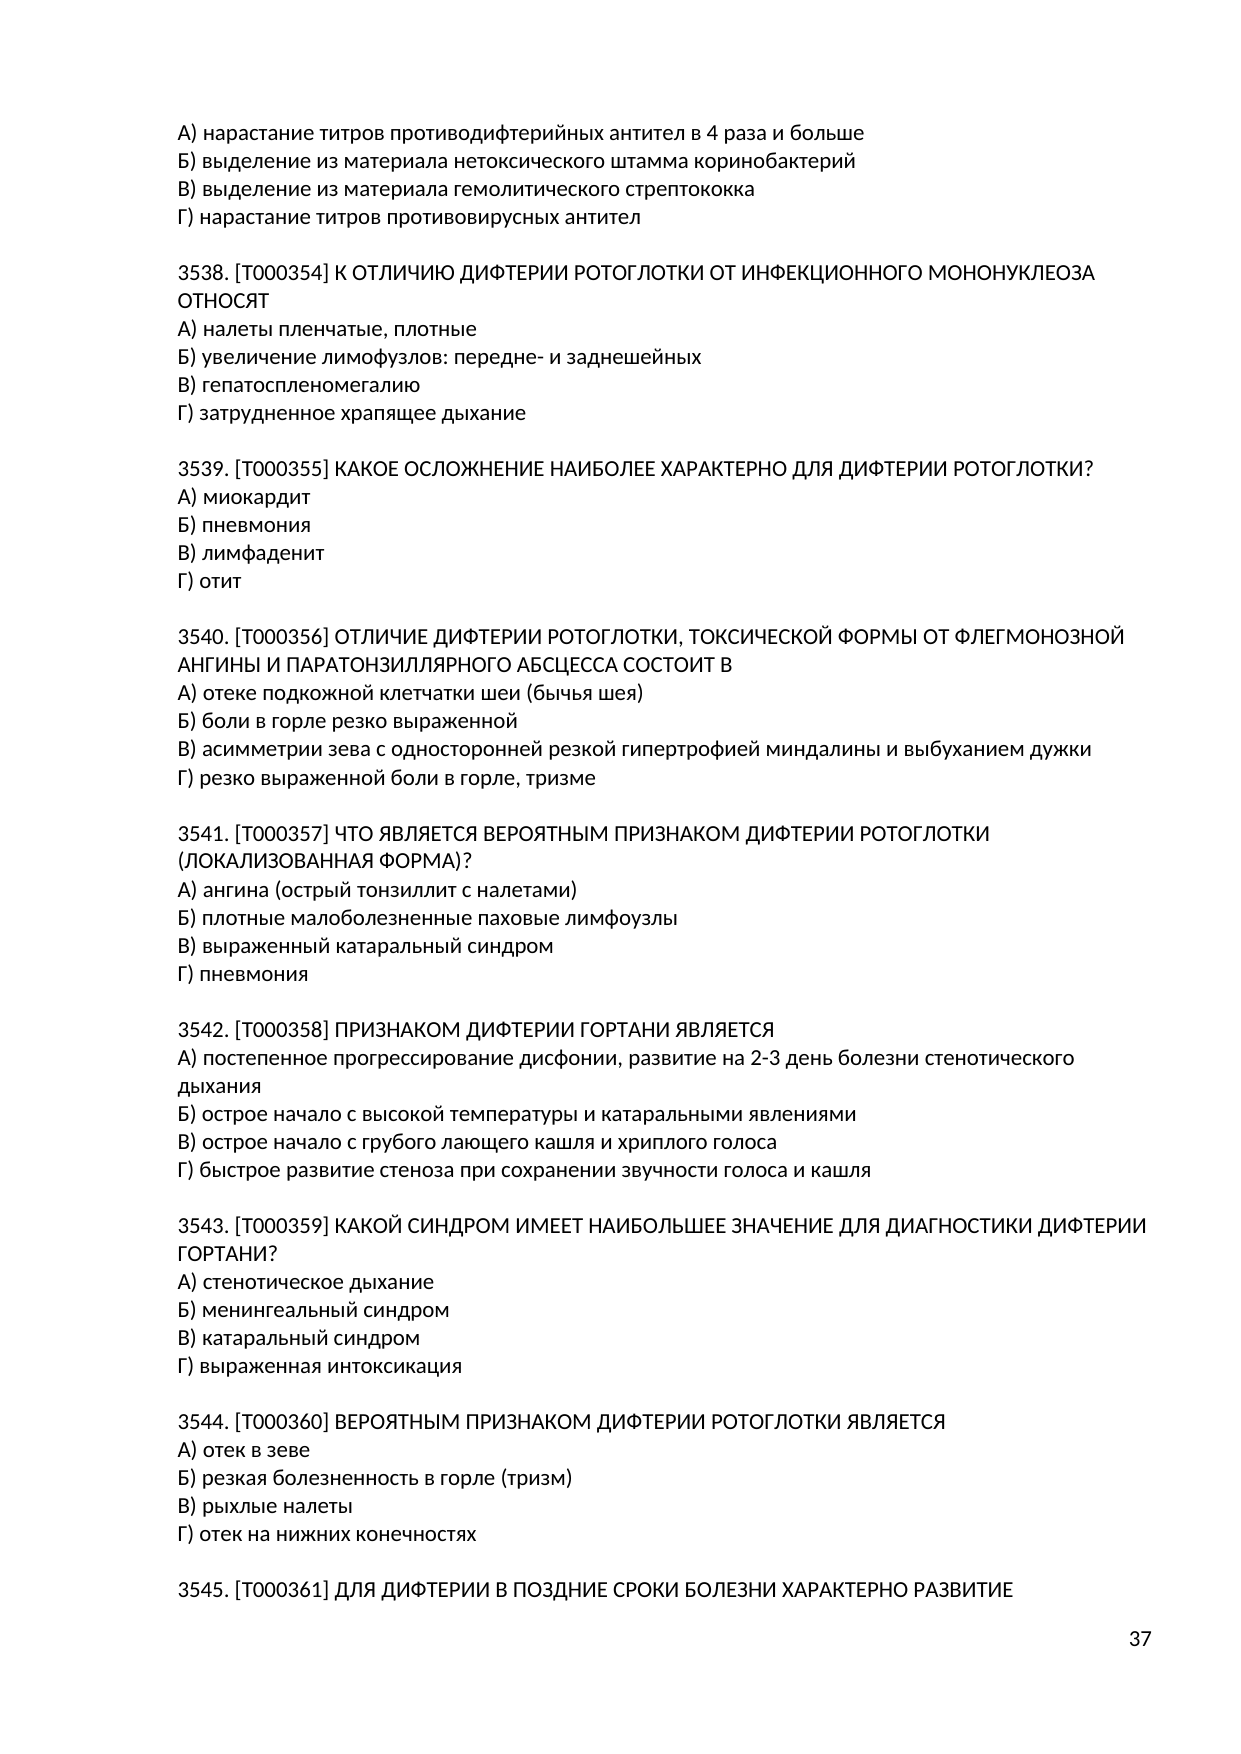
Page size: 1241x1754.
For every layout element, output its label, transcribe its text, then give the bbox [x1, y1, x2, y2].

text Б) острое начало с высокой температуры и катаральными явлениями [177, 1099, 1152, 1127]
text Г) нарастание титров противовирусных антител [177, 202, 1152, 230]
text В) лимфаденит [177, 538, 1152, 566]
text 3538. [T000354] К ОТЛИЧИЮ ДИФТЕРИИ РОТОГЛОТКИ ОТ ИНФЕКЦИОННОГО МОНОНУКЛЕОЗА ОТНОСЯТ [177, 258, 1152, 314]
text А) отеке подкожной клетчатки шеи (бычья шея) [177, 678, 1152, 707]
text 3543. [T000359] КАКОЙ СИНДРОМ ИМЕЕТ НАИБОЛЬШЕЕ ЗНАЧЕНИЕ ДЛЯ ДИАГНОСТИКИ ДИФТЕРИИ ГОРТАНИ? [177, 1211, 1152, 1267]
text Г) пневмония [177, 959, 1152, 987]
text В) асимметрии зева с односторонней резкой гипертрофией миндалины и выбуханием дужки [177, 734, 1152, 763]
text Б) боли в горле резко выраженной [177, 707, 1152, 734]
text А) миокардит [177, 482, 1152, 510]
text 3541. [T000357] ЧТО ЯВЛЯЕТСЯ ВЕРОЯТНЫМ ПРИЗНАКОМ ДИФТЕРИИ РОТОГЛОТКИ (ЛОКАЛИЗОВАННАЯ ФОРМА)? [177, 819, 1152, 875]
text Г) отек на нижних конечностях [177, 1519, 1152, 1547]
text В) острое начало с грубого лающего кашля и хриплого голоса [177, 1127, 1152, 1155]
text В) катаральный синдром [177, 1323, 1152, 1351]
text Г) быстрое развитие стеноза при сохранении звучности голоса и кашля [177, 1155, 1152, 1183]
text В) выделение из материала гемолитического стрептококка [177, 174, 1152, 202]
text 3545. [T000361] ДЛЯ ДИФТЕРИИ В ПОЗДНИЕ СРОКИ БОЛЕЗНИ ХАРАКТЕРНО РАЗВИТИЕ [177, 1575, 1152, 1603]
text Г) резко выраженной боли в горле, тризме [177, 763, 1152, 791]
text Б) резкая болезненность в горле (тризм) [177, 1463, 1152, 1491]
text Б) выделение из материала нетоксического штамма коринобактерий [177, 146, 1152, 174]
text А) налеты пленчатые, плотные [177, 314, 1152, 342]
text В) гепатоспленомегалию [177, 370, 1152, 398]
text А) постепенное прогрессирование дисфонии, развитие на 2-3 день болезни стенотического дыхания [177, 1043, 1152, 1099]
text А) отек в зеве [177, 1435, 1152, 1463]
text Г) выраженная интоксикация [177, 1351, 1152, 1379]
text А) нарастание титров противодифтерийных антител в 4 раза и больше [177, 118, 1152, 146]
text Б) увеличение лимофузлов: передне- и заднешейных [177, 342, 1152, 370]
text В) выраженный катаральный синдром [177, 931, 1152, 959]
text 3542. [T000358] ПРИЗНАКОМ ДИФТЕРИИ ГОРТАНИ ЯВЛЯЕТСЯ [177, 1015, 1152, 1043]
text 3540. [T000356] ОТЛИЧИЕ ДИФТЕРИИ РОТОГЛОТКИ, ТОКСИЧЕСКОЙ ФОРМЫ ОТ ФЛЕГМОНОЗНОЙ АНГИНЫ И ПАРАТОНЗИЛЛЯРНОГО АБСЦЕССА СОСТОИТ В [177, 622, 1152, 678]
text Б) менингеальный синдром [177, 1295, 1152, 1323]
text А) ангина (острый тонзиллит с налетами) [177, 875, 1152, 903]
text 3544. [T000360] ВЕРОЯТНЫМ ПРИЗНАКОМ ДИФТЕРИИ РОТОГЛОТКИ ЯВЛЯЕТСЯ [177, 1407, 1152, 1435]
text Г) отит [177, 566, 1152, 594]
text В) рыхлые налеты [177, 1491, 1152, 1519]
text А) стенотическое дыхание [177, 1267, 1152, 1295]
text Г) затрудненное храпящее дыхание [177, 398, 1152, 426]
text Б) плотные малоболезненные паховые лимфоузлы [177, 903, 1152, 931]
text Б) пневмония [177, 510, 1152, 538]
text 3539. [T000355] КАКОЕ ОСЛОЖНЕНИЕ НАИБОЛЕЕ ХАРАКТЕРНО ДЛЯ ДИФТЕРИИ РОТОГЛОТКИ? [177, 454, 1152, 482]
